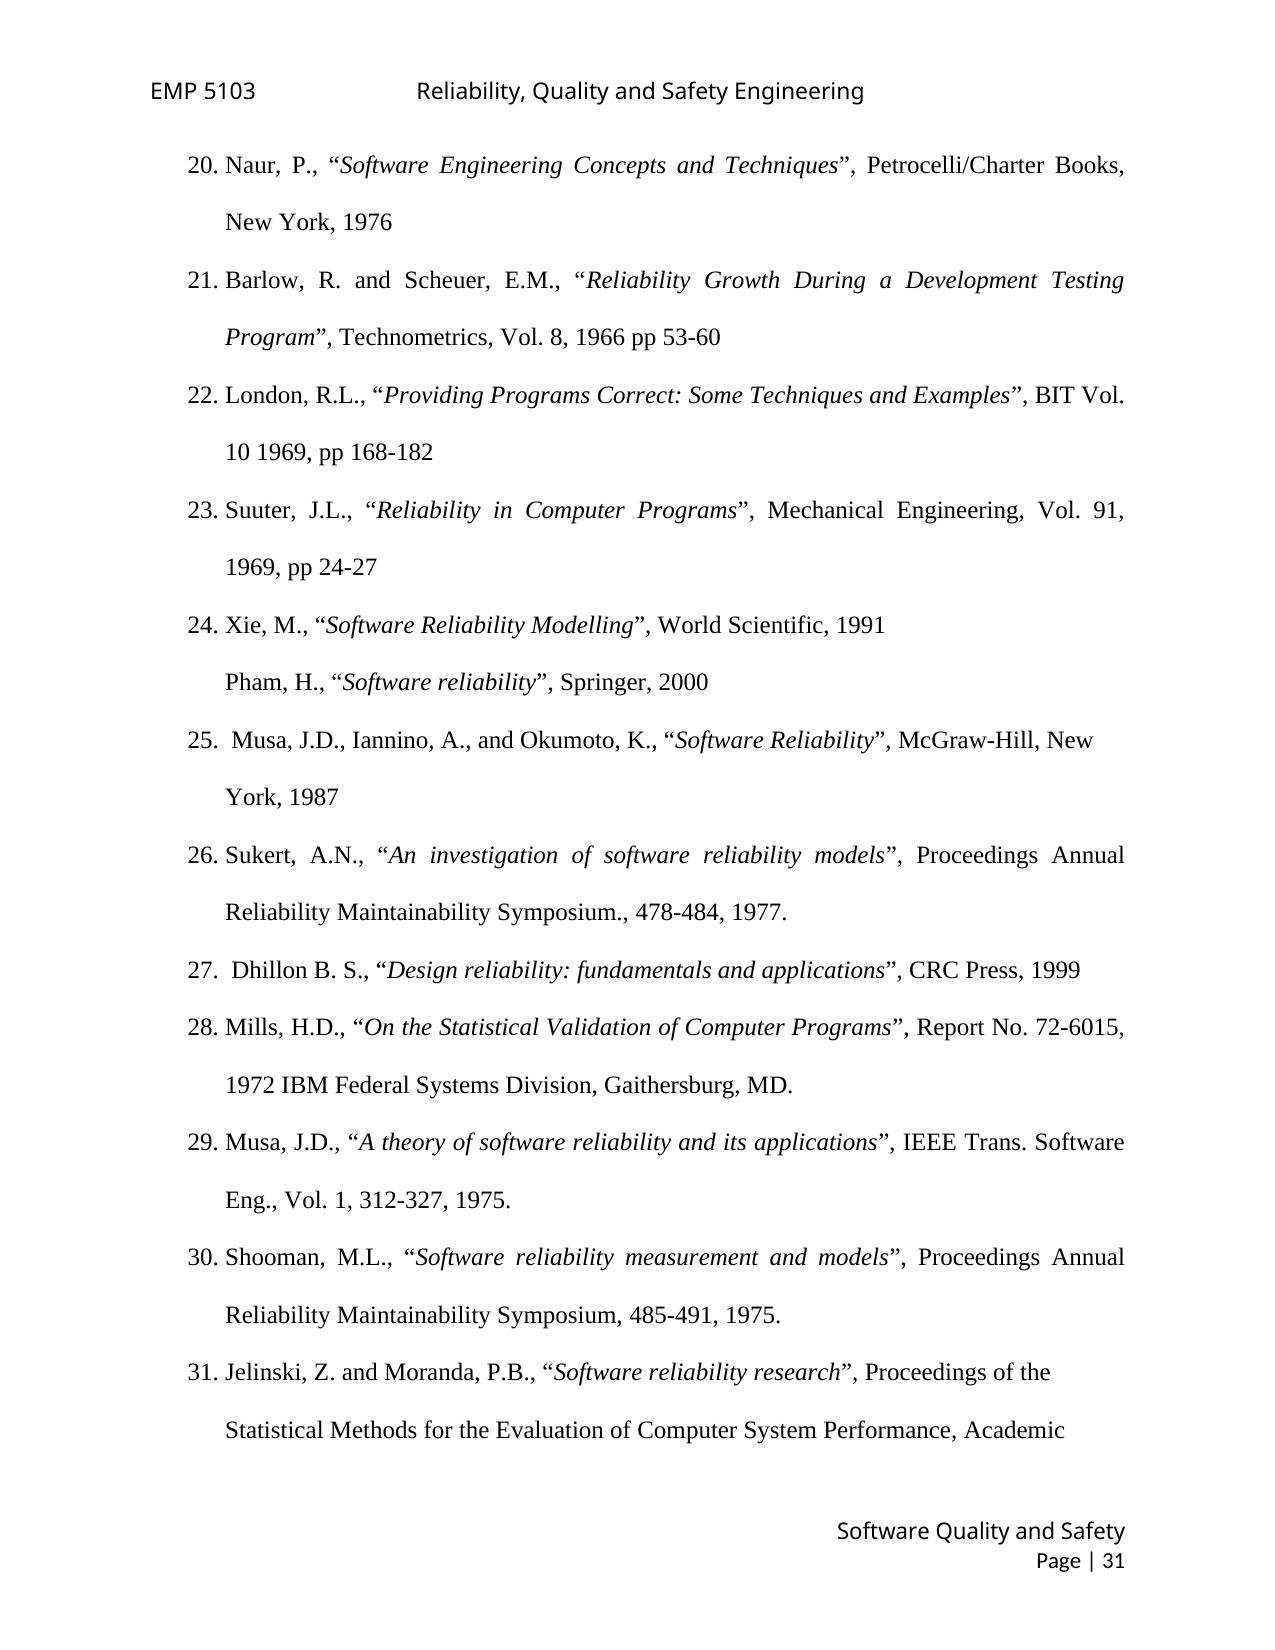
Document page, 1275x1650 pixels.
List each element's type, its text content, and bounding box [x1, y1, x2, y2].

list Shooman, M.L., “Software reliability measurement and models”, Proceedings Annual Reliability Maintainability Symposium, 485-491, 1975. [187, 1242, 1125, 1329]
list York, 1987 [225, 782, 1125, 811]
list Jelinski, Z. and Moranda, P.B., “Software reliability research”, Proceedings of the [187, 1357, 1125, 1386]
list Pham, H., “Software reliability”, Springer, 2000 [225, 667, 1125, 696]
list Suuter, J.L., “Reliability in Computer Programs”, Mechanical Engineering, Vol. 91, 1969, pp 24-27 [187, 495, 1125, 581]
list Barlow, R. and Scheuer, E.M., “Reliability Growth During a Development Testing Program”, Technometrics, Vol. 8, 1966 pp 53-60 [187, 265, 1125, 351]
list Dhillon B. S., “Design reliability: fundamentals and applications”, Press, 1999 [187, 955, 1125, 984]
list Musa, J.D., “A theory of software reliability and its applications”, IEEE Trans. Software Eng., Vol. 1, 312-327, 1975. [187, 1127, 1125, 1214]
list Sukert, A.N., “An investigation of software reliability models”, Proceedings Annual Reliability Maintainability Symposium., 478-484, 1977. [187, 840, 1125, 926]
list London, R.L., “Providing Programs Correct: Some Techniques and Examples”, BIT Vol. 10 1969, pp 168-182 [187, 380, 1125, 466]
list Mills, H.D., “On the Statistical Validation of Computer Programs”, Report No. 72-6015, 1972 Federal Systems Division, Gaithersburg, MD. [187, 1012, 1125, 1099]
list Naur, P., “Software Engineering Concepts and Techniques”, Petrocelli/Charter Books, New York, 1976 [187, 150, 1125, 236]
list Statistical Methods for the Evaluation of Computer System Performance, Academic [225, 1415, 1125, 1444]
list Xie, M., “Software Reliability Modelling”, World Scientific, 1991 [187, 610, 1125, 639]
list Musa, J.D., Iannino, A., and Okumoto, K., “Software Reliability”, McGraw-Hill, New [187, 725, 1125, 754]
